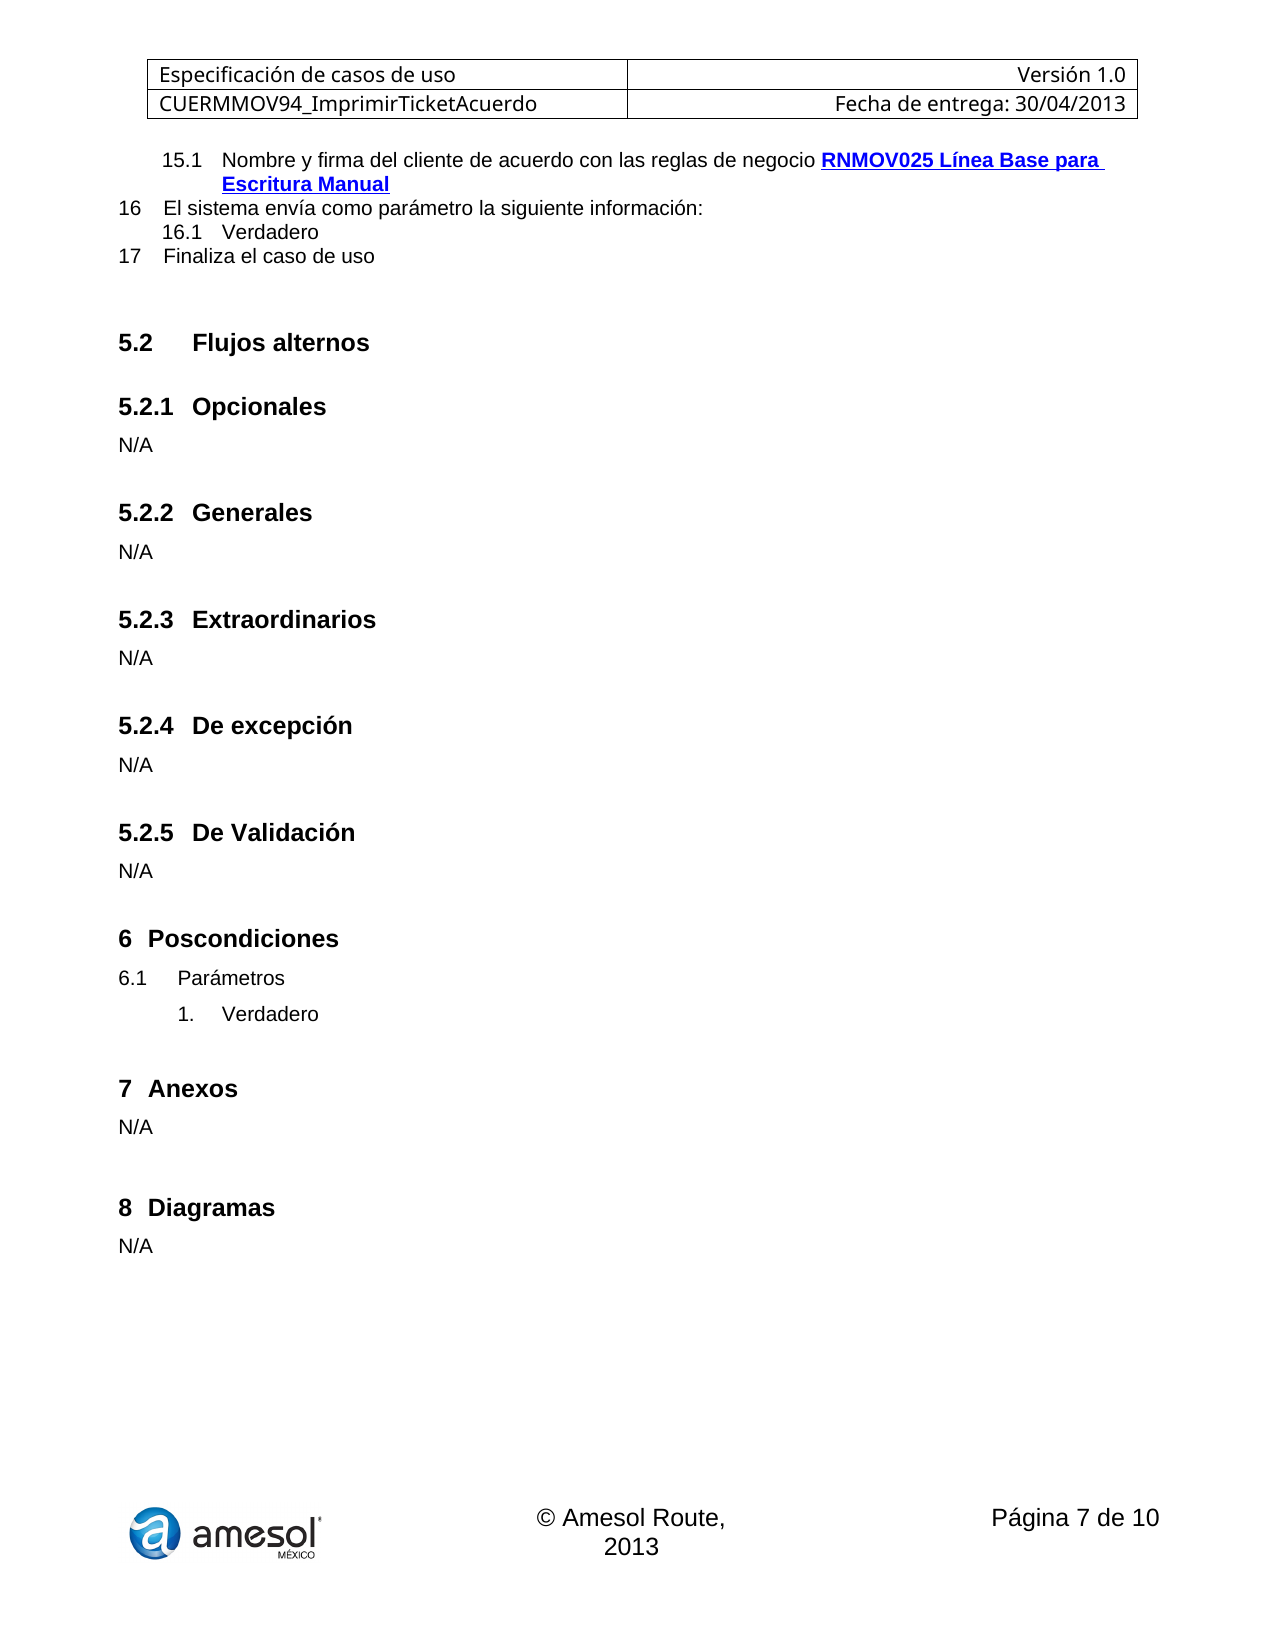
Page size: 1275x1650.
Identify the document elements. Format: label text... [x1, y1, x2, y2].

subtitle 5.2.5 De Validación [118, 818, 1144, 846]
subtitle 8 Diagramas [118, 1193, 1157, 1221]
picture [118, 1502, 322, 1563]
list Verdadero [177, 1002, 1157, 1026]
text N/A [118, 752, 1157, 776]
list El sistema envía como parámetro la siguiente información: [118, 196, 1157, 220]
list Nombre y firma del cliente de acuerdo con las reglas de negocio RNMOV025 Línea Base para Escritura Manual [162, 148, 1157, 196]
list Finaliza el caso de uso [118, 244, 1157, 268]
text N/A [118, 646, 1157, 670]
text N/A [118, 433, 1157, 457]
text N/A [118, 1115, 1157, 1139]
subtitle 5.2.2 Generales [118, 498, 1144, 527]
subtitle 5.2.1 Opcionales [118, 392, 1144, 421]
text 6.1 Parámetros [118, 965, 1157, 989]
list Verdadero [162, 220, 1157, 244]
subtitle 5.2.4 De excepción [118, 711, 1144, 740]
subtitle 5.2 Flujos alternos [118, 328, 1157, 357]
subtitle 7 Anexos [118, 1074, 1157, 1102]
text N/A [118, 1234, 1157, 1258]
text N/A [118, 539, 1157, 563]
text N/A [118, 859, 1157, 883]
subtitle 5.2.3 Extraordinarios [118, 605, 1144, 633]
subtitle 6 Poscondiciones [118, 924, 1157, 953]
